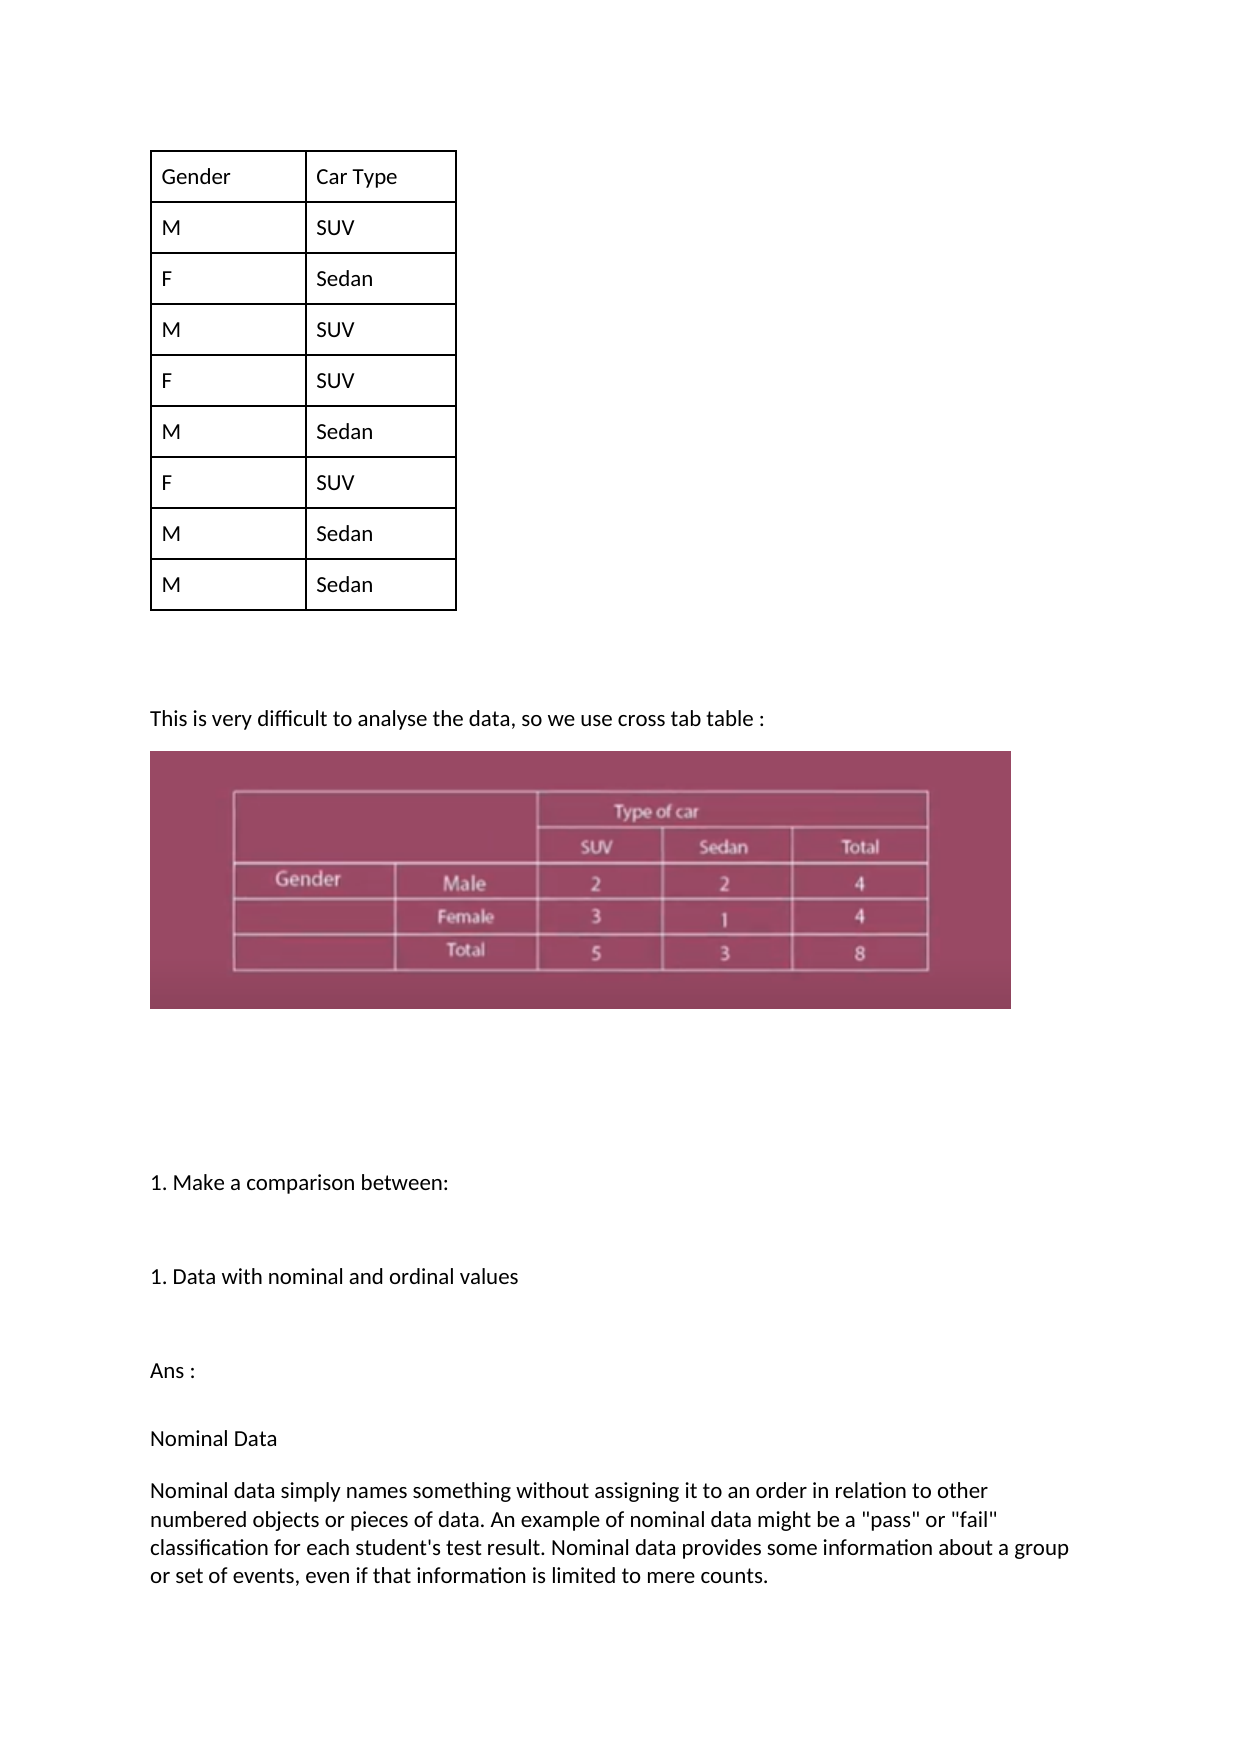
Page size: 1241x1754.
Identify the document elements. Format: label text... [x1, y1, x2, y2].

table_cell SUV [307, 458, 455, 507]
table_cell M [152, 560, 305, 608]
table_header Car Type [307, 152, 455, 201]
table_cell Sedan [307, 560, 455, 608]
table_cell M [152, 407, 305, 456]
table_cell SUV [307, 305, 455, 354]
text Ans : [150, 1356, 1090, 1384]
picture [150, 751, 1011, 1009]
table_cell Sedan [307, 254, 455, 303]
table_cell SUV [307, 203, 455, 252]
table_cell Sedan [307, 509, 455, 557]
subtitle Nominal Data [150, 1424, 1090, 1452]
table_header Gender [152, 152, 305, 201]
table_cell Sedan [307, 407, 455, 456]
table_cell SUV [307, 356, 455, 405]
text This is very difficult to analyse the data, so we use cross tab table : [150, 704, 1090, 732]
table_cell M [152, 509, 305, 557]
table_cell F [152, 254, 305, 303]
table_cell M [152, 305, 305, 354]
text 1. Make a comparison between: [150, 1168, 1090, 1196]
table_cell M [152, 203, 305, 252]
table_cell F [152, 458, 305, 507]
text Nominal data simply names something without assigning it to an order in relation to other numbered objects or pieces of data. An example of nominal data might be a "pass" or "fail" classification for each student's test result. Nominal data provides some information about a group or set of events, even if that information is limited to mere counts. [150, 1477, 1090, 1589]
table_cell F [152, 356, 305, 405]
text 1. Data with nominal and ordinal values [150, 1262, 1090, 1290]
